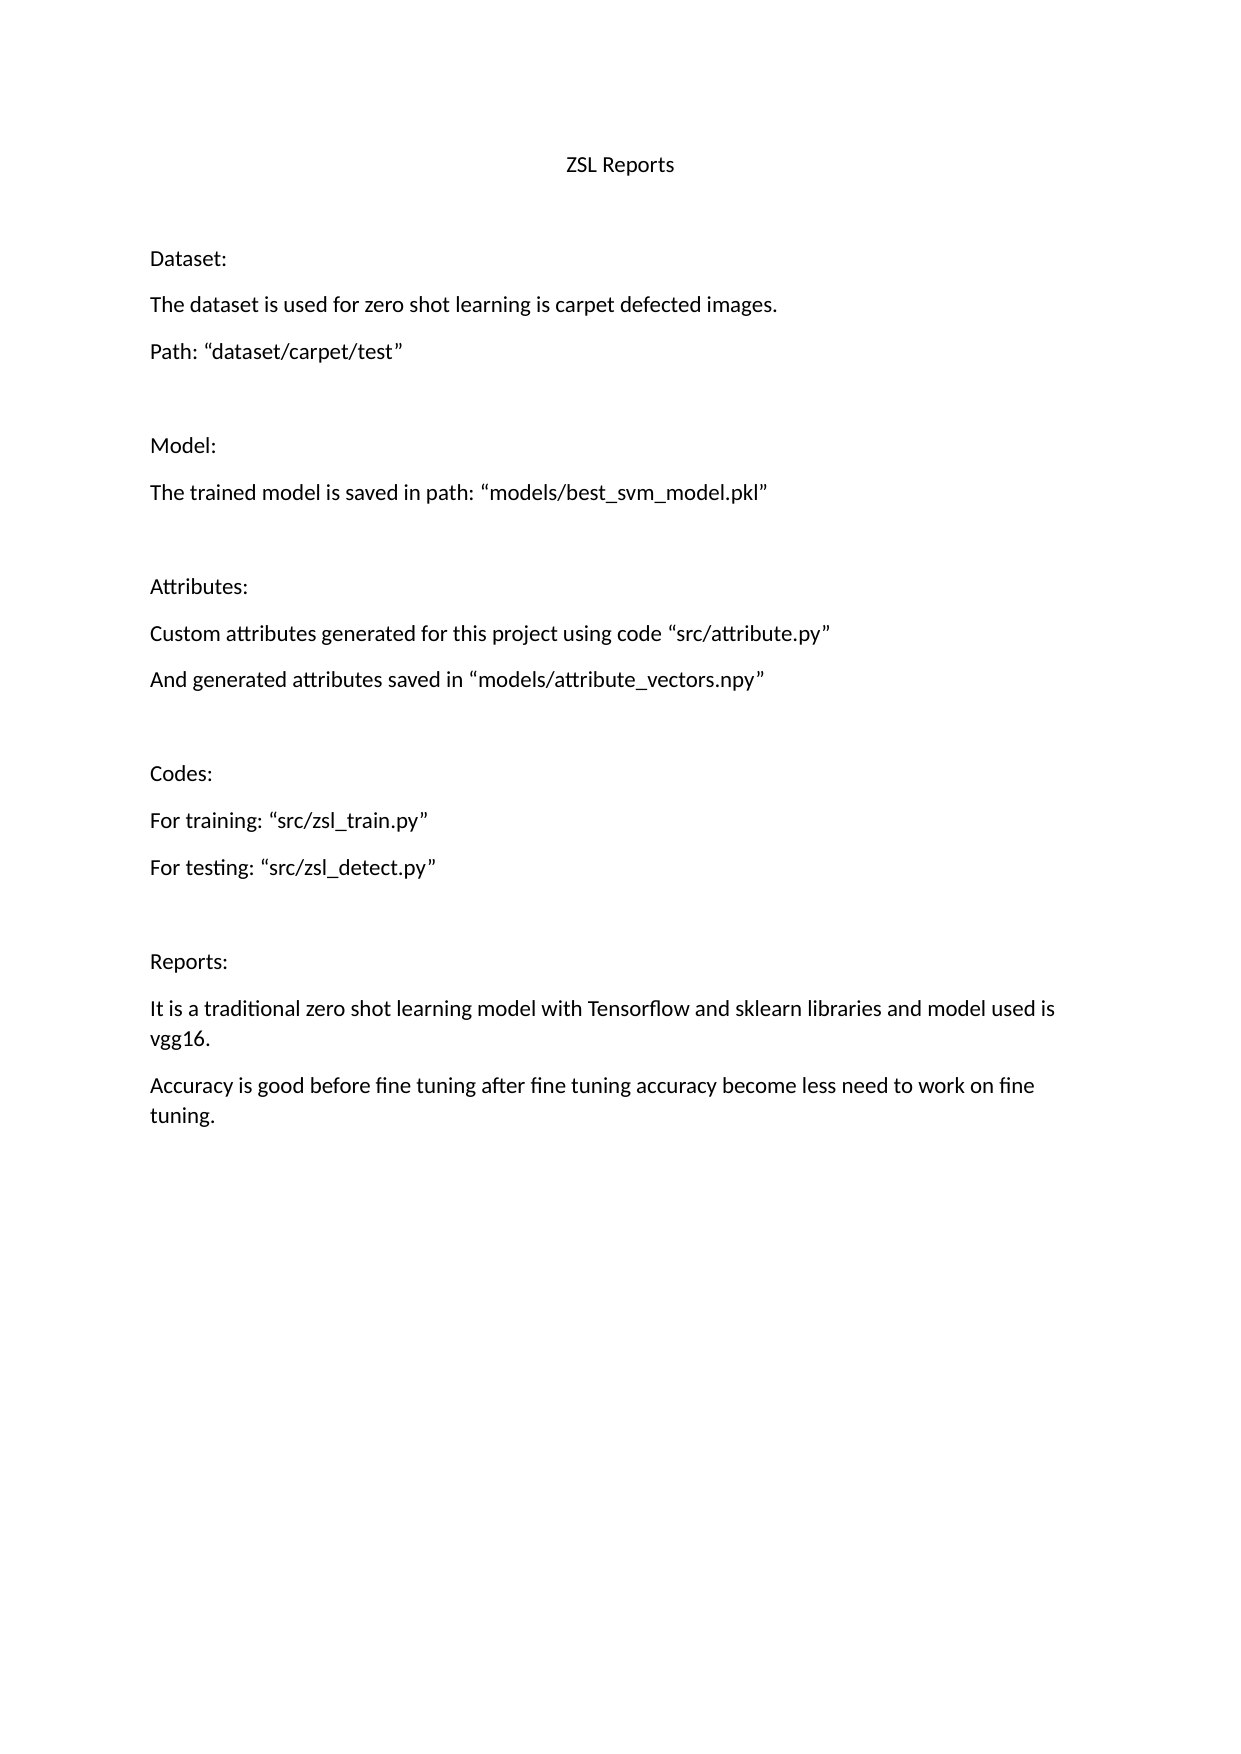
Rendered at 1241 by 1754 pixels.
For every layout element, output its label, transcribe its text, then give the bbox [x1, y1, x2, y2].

text The trained model is saved in path: “models/best_svm_model.pkl” [150, 478, 1090, 506]
text Codes: [150, 759, 1090, 787]
text For training: “src/zsl_train.py” [150, 806, 1090, 834]
text ZSL Reports [150, 150, 1090, 178]
text For testing: “src/zsl_detect.py” [150, 853, 1090, 881]
text Reports: [150, 947, 1090, 975]
text Attributes: [150, 572, 1090, 600]
text And generated attributes saved in “models/attribute_vectors.npy” [150, 666, 1090, 694]
text Custom attributes generated for this project using code “src/attribute.py” [150, 619, 1090, 647]
text Path: “dataset/carpet/test” [150, 337, 1090, 366]
text Model: [150, 431, 1090, 459]
text Accuracy is good before fine tuning after fine tuning accuracy become less need to work on fine tuning. [150, 1071, 1090, 1129]
text Dataset: [150, 244, 1090, 272]
text The dataset is used for zero shot learning is carpet defected images. [150, 291, 1090, 319]
text It is a traditional zero shot learning model with Tensorflow and sklearn libraries and model used is vgg16. [150, 994, 1090, 1052]
